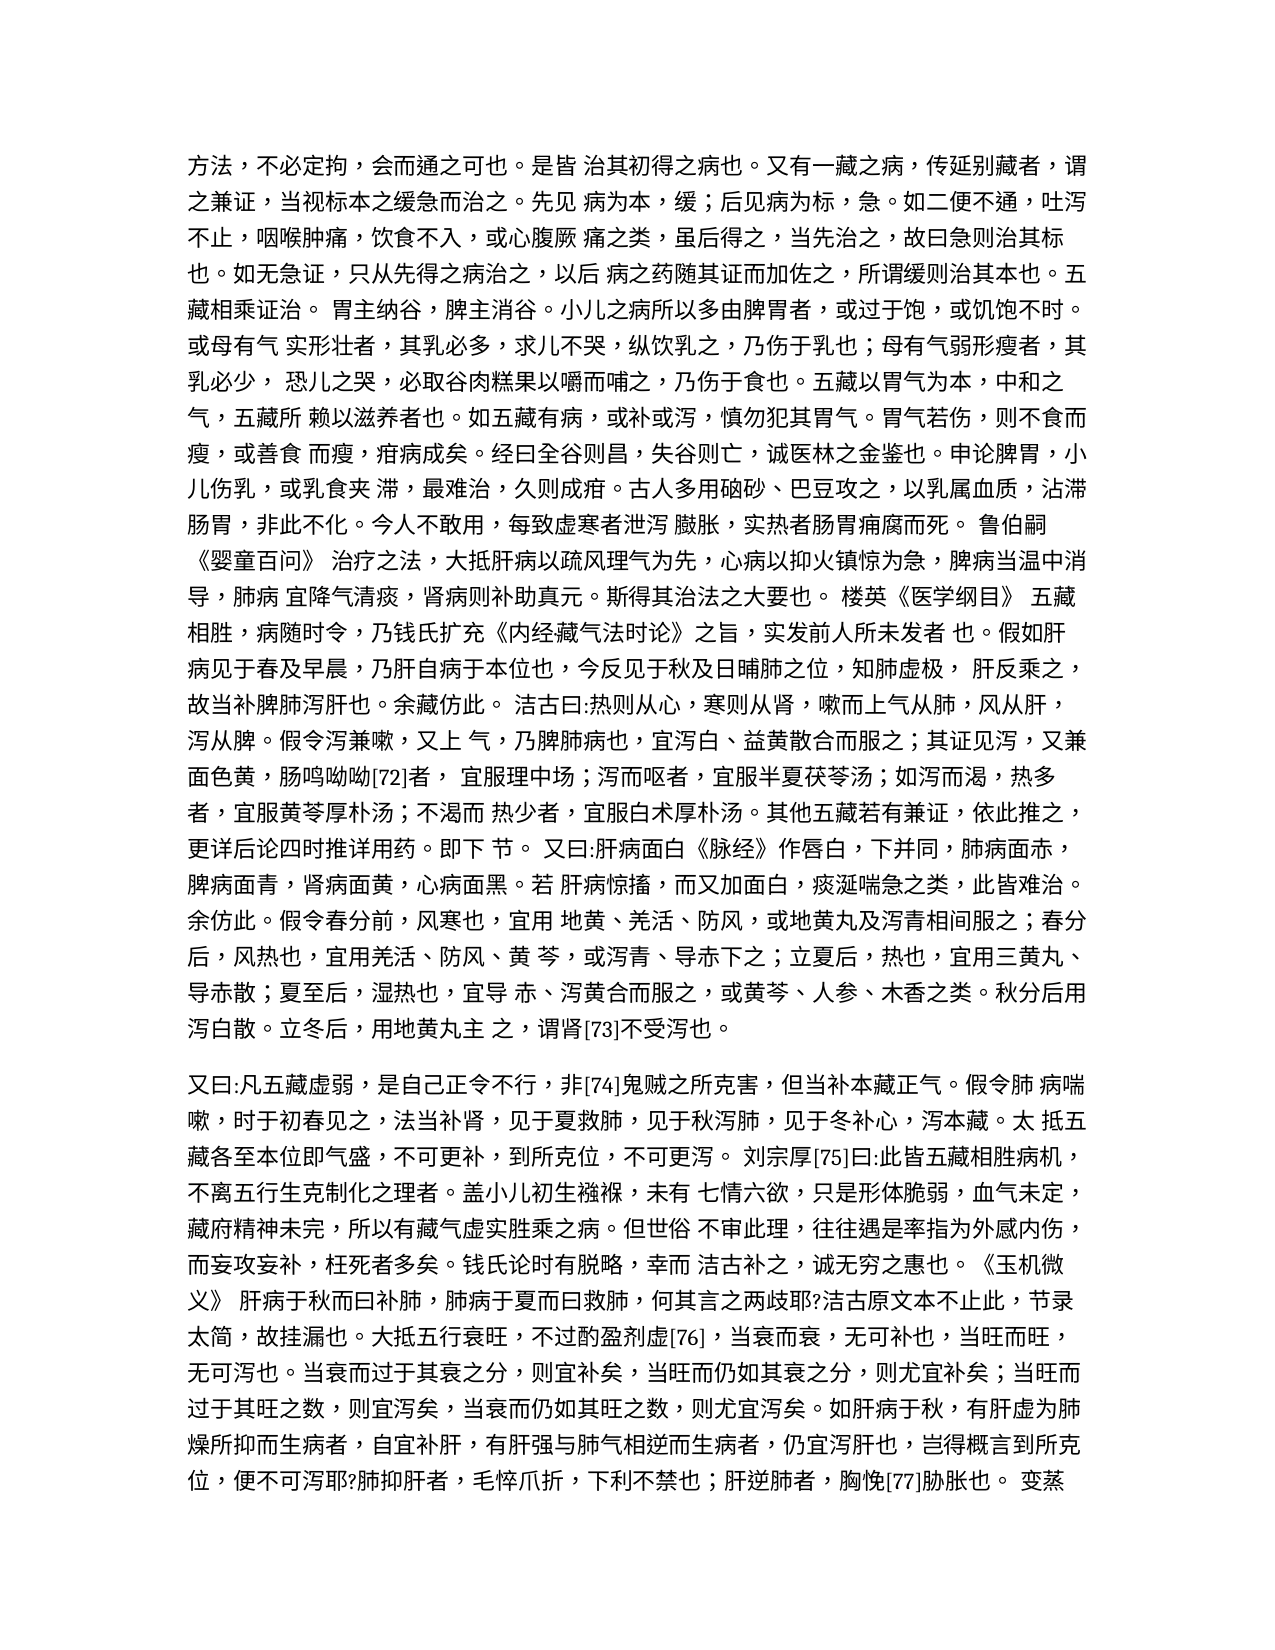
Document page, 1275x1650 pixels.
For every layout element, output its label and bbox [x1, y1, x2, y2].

text [187, 1069, 1087, 1496]
text [187, 150, 1087, 1044]
